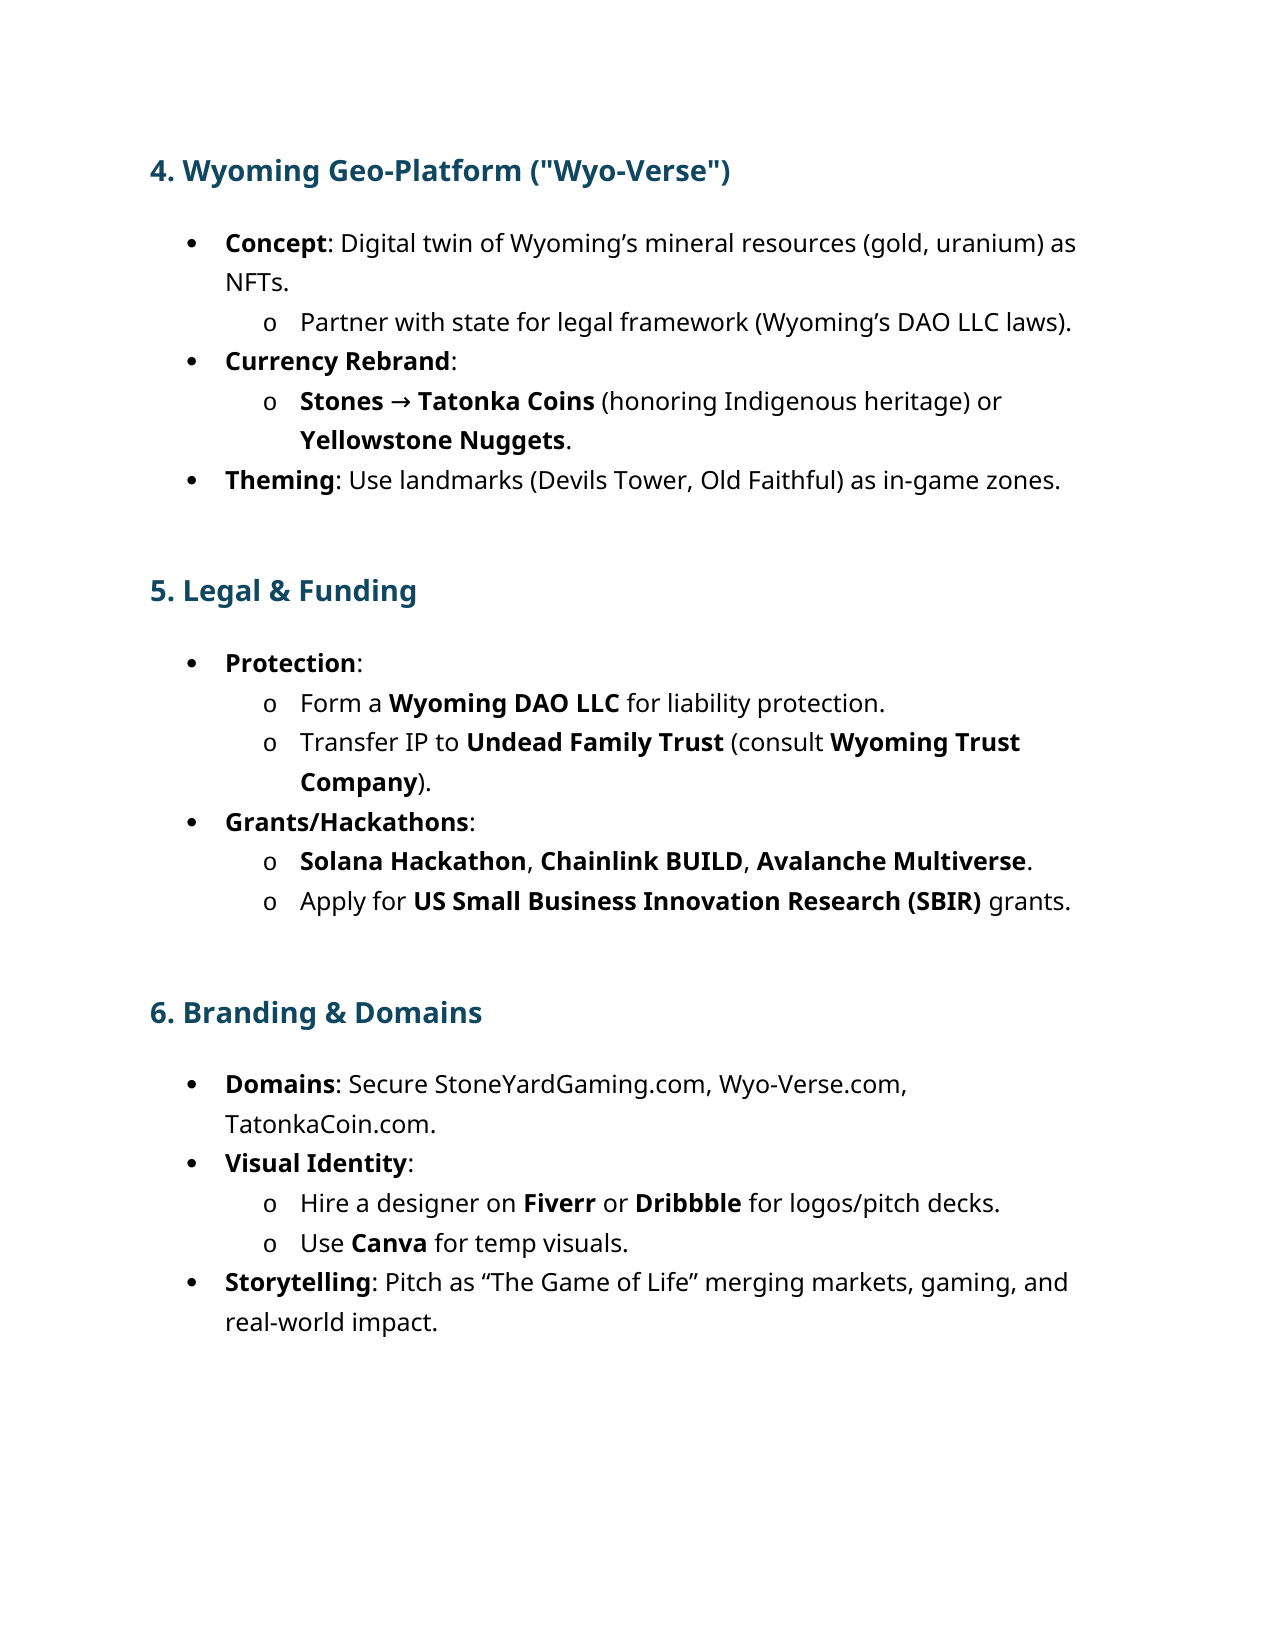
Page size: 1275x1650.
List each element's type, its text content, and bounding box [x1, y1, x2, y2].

list Hire a designer on Fiverr or Dribbble for logos/pitch decks. [262, 1186, 1125, 1220]
list Stones → Tatonka Coins (honoring Indigenous heritage) or Yellowstone Nuggets. [262, 383, 1125, 457]
list Grants/Hackathons: [187, 804, 1125, 838]
list Currency Rebrand: [187, 344, 1125, 378]
list Apply for US Small Business Innovation Research (SBIR) grants. [262, 883, 1125, 918]
list Concept: Digital twin of Wyoming’s mineral resources (gold, uranium) as NFTs. [187, 225, 1125, 299]
list Form a Wyoming DAO LLC for liability protection. [262, 685, 1125, 720]
list Visual Identity: [187, 1146, 1125, 1180]
list Storytelling: Pitch as “The Game of Life” merging markets, gaming, and real-world impact. [187, 1265, 1125, 1338]
subtitle 4. Wyoming Geo-Platform ("Wyo-Verse") [150, 150, 1125, 190]
subtitle 5. Legal & Funding [150, 571, 1125, 610]
list Transfer IP to Undead Family Trust (consult Wyoming Trust Company). [262, 725, 1125, 799]
list Domains: Secure StoneYardGaming.com, Wyo-Verse.com, TatonkaCoin.com. [187, 1067, 1125, 1141]
list Theming: Use landmarks (Devils Tower, Old Faithful) as in-game zones. [187, 462, 1125, 497]
list Use Canva for temp visuals. [262, 1225, 1125, 1259]
list Solana Hackathon, Chainlink BUILD, Avalanche Multiverse. [262, 844, 1125, 878]
list Protection: [187, 646, 1125, 680]
subtitle 6. Branding & Domains [150, 992, 1125, 1032]
list Partner with state for legal framework (Wyoming’s DAO LLC laws). [262, 304, 1125, 338]
